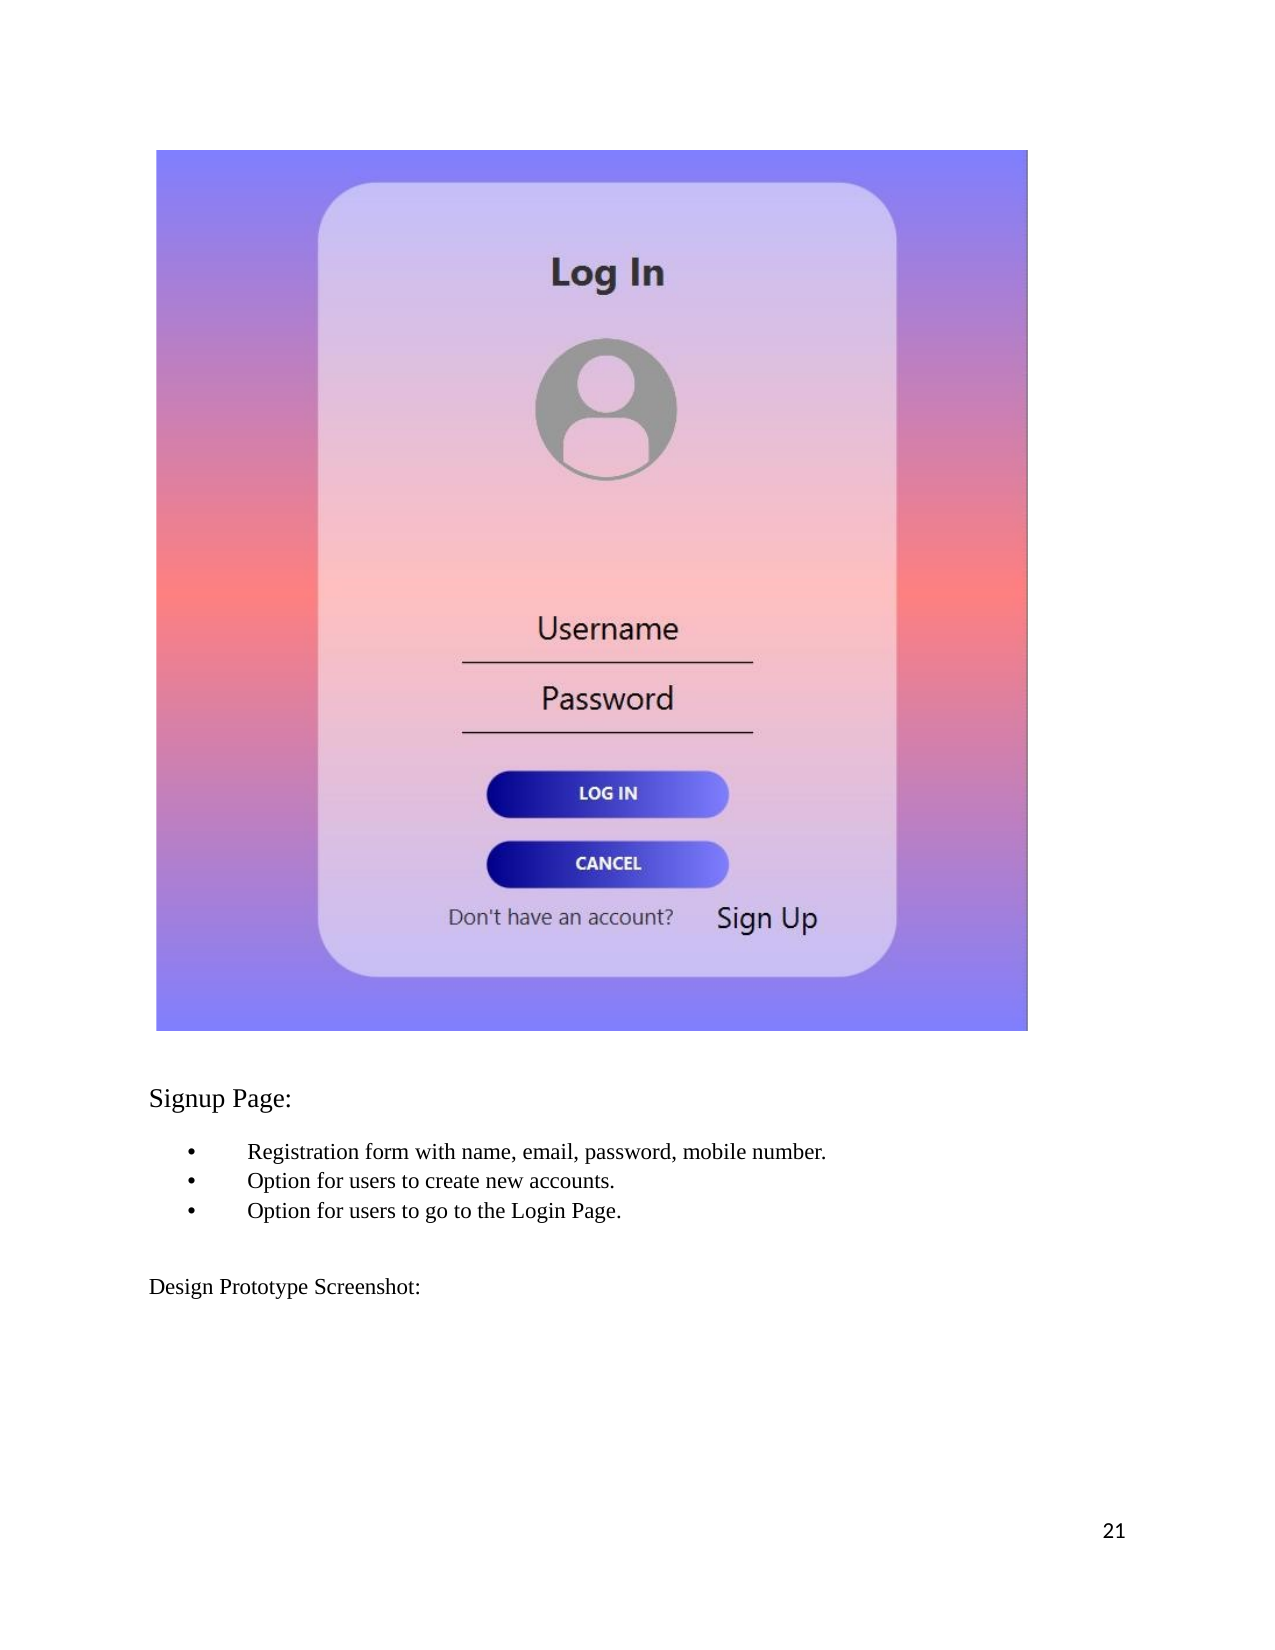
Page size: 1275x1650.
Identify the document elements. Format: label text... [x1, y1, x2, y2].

picture [156, 150, 1028, 1031]
list Registration form with name, email, password, mobile number. [187, 1138, 1126, 1165]
text Design Prototype Screenshot: [148, 1273, 1126, 1300]
list Option for users to create new accounts. [187, 1167, 1126, 1193]
text Signup Page: [148, 1082, 1216, 1113]
list Option for users to go to the Login Page. [187, 1197, 1126, 1223]
